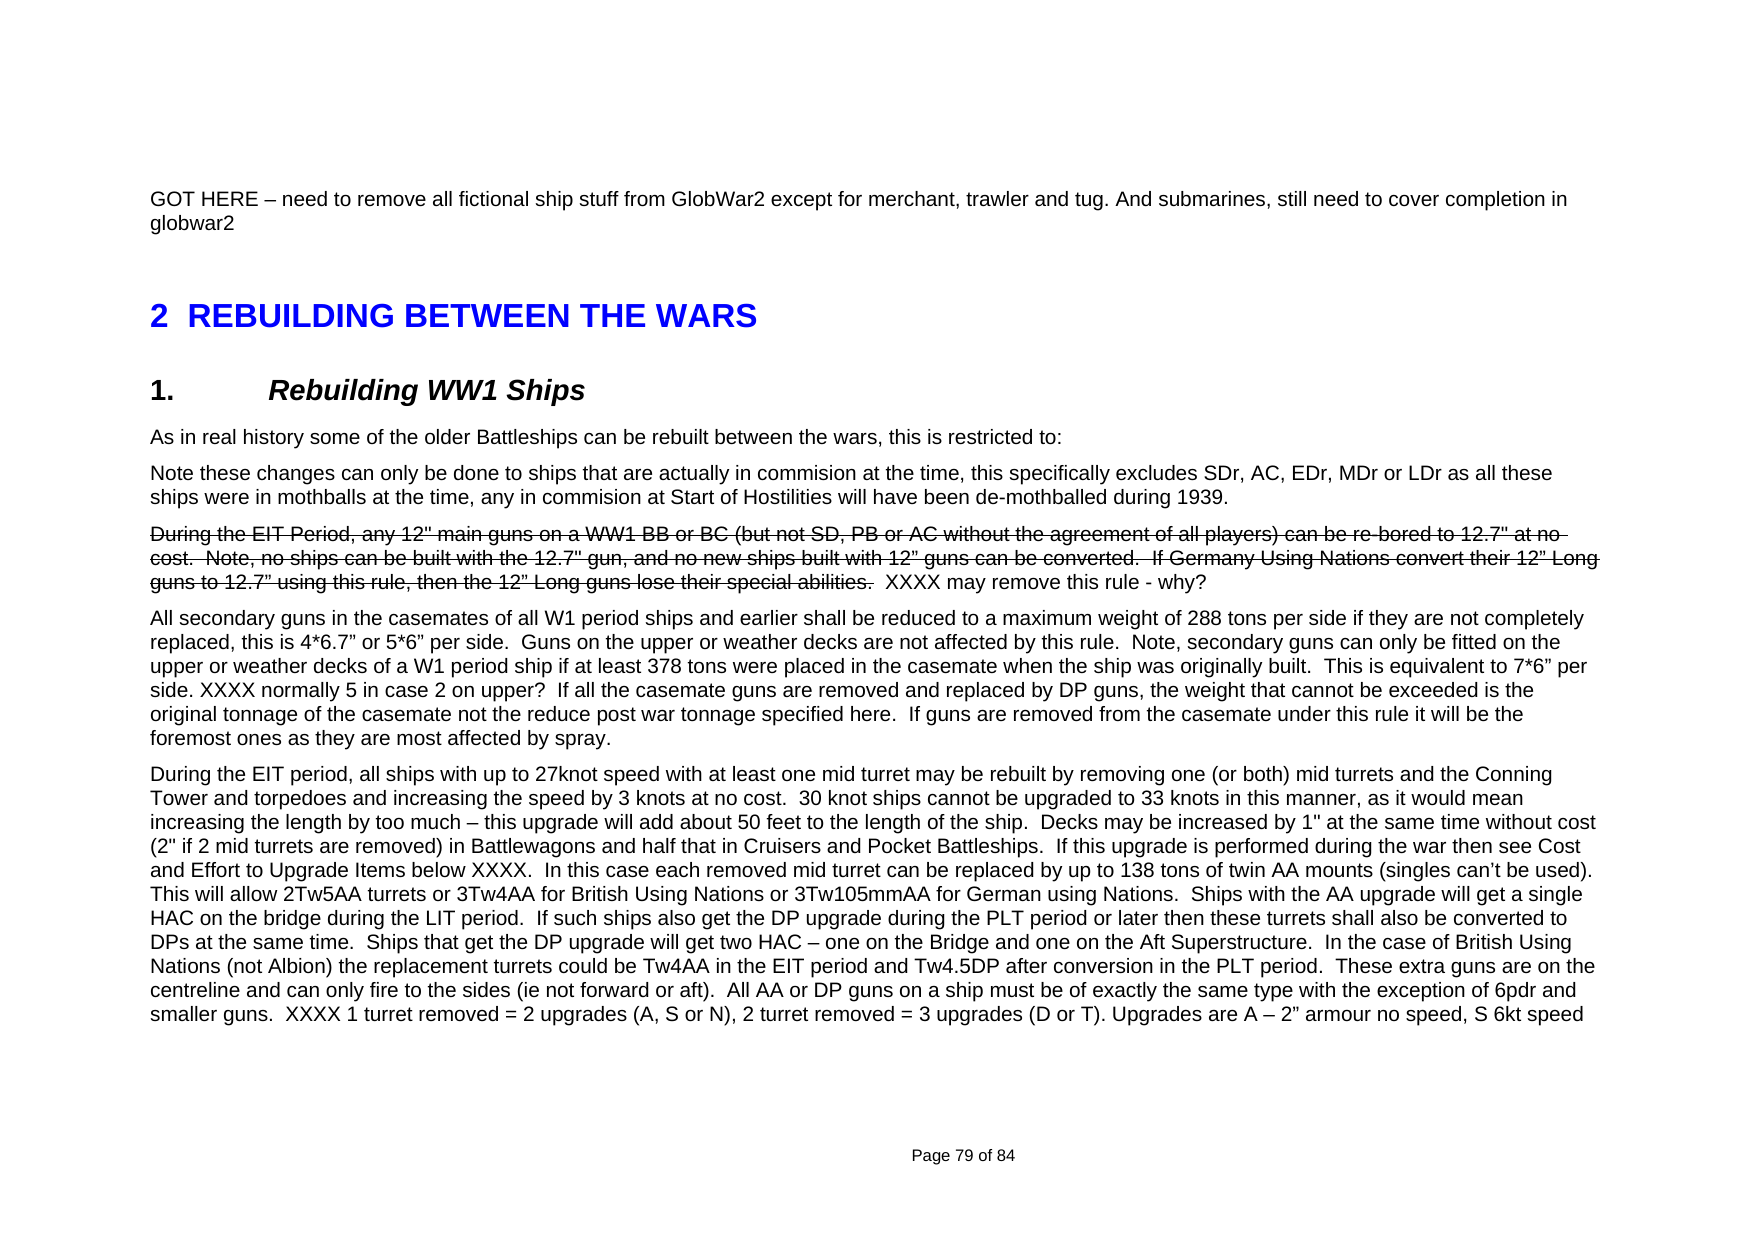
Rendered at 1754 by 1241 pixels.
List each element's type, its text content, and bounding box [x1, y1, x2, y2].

subtitle Rebuilding WW1 Ships [150, 372, 1604, 406]
subtitle REBUILDING BETWEEN THE WARS [150, 297, 1604, 335]
text During the EIT Period, any 12" main guns on a WW1 BB or BC (but not SD, PB or AC without the agreement of all players) can be re-bored to 12.7" at no cost. Note, no ships can be built with the 12.7" gun, and no new ships built with 12” guns can be converted. If Germany Using Nations convert their 12” Long guns to 12.7” using this rule, then the 12” Long guns lose their special abilities. XXXX may remove this rule - why? [150, 522, 1604, 593]
text GOT HERE – need to remove all fictional ship stuff from GlobWar2 except for merchant, trawler and tug. And submarines, still need to cover completion in globwar2 [150, 187, 1604, 235]
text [150, 762, 1604, 1026]
text As in real history some of the older Battleships can be rebuilt between the wars, this is restricted to: [150, 425, 1604, 449]
text All secondary guns in the casemates of all W1 period ships and earlier shall be reduced to a maximum weight of 288 tons per side if they are not completely replaced, this is 4*6.7” or 5*6” per side. Guns on the upper or weather decks are not affected by this rule. Note, secondary guns can only be fitted on the upper or weather decks of a W1 period ship if at least 378 tons were placed in the casemate when the ship was originally built. This is equivalent to 7*6” per side. XXXX normally 5 in case 2 on upper? If all the casemate guns are removed and replaced by DP guns, the weight that cannot be exceeded is the original tonnage of the casemate not the reduce post war tonnage specified here. If guns are removed from the casemate under this rule it will be the foremost ones as they are most affected by spray. [150, 606, 1604, 750]
text Note these changes can only be done to ships that are actually in commision at the time, this specifically excludes SDr, AC, EDr, MDr or LDr as all these ships were in mothballs at the time, any in commision at Start of Hostilities will have been de-mothballed during 1939. [150, 461, 1604, 509]
